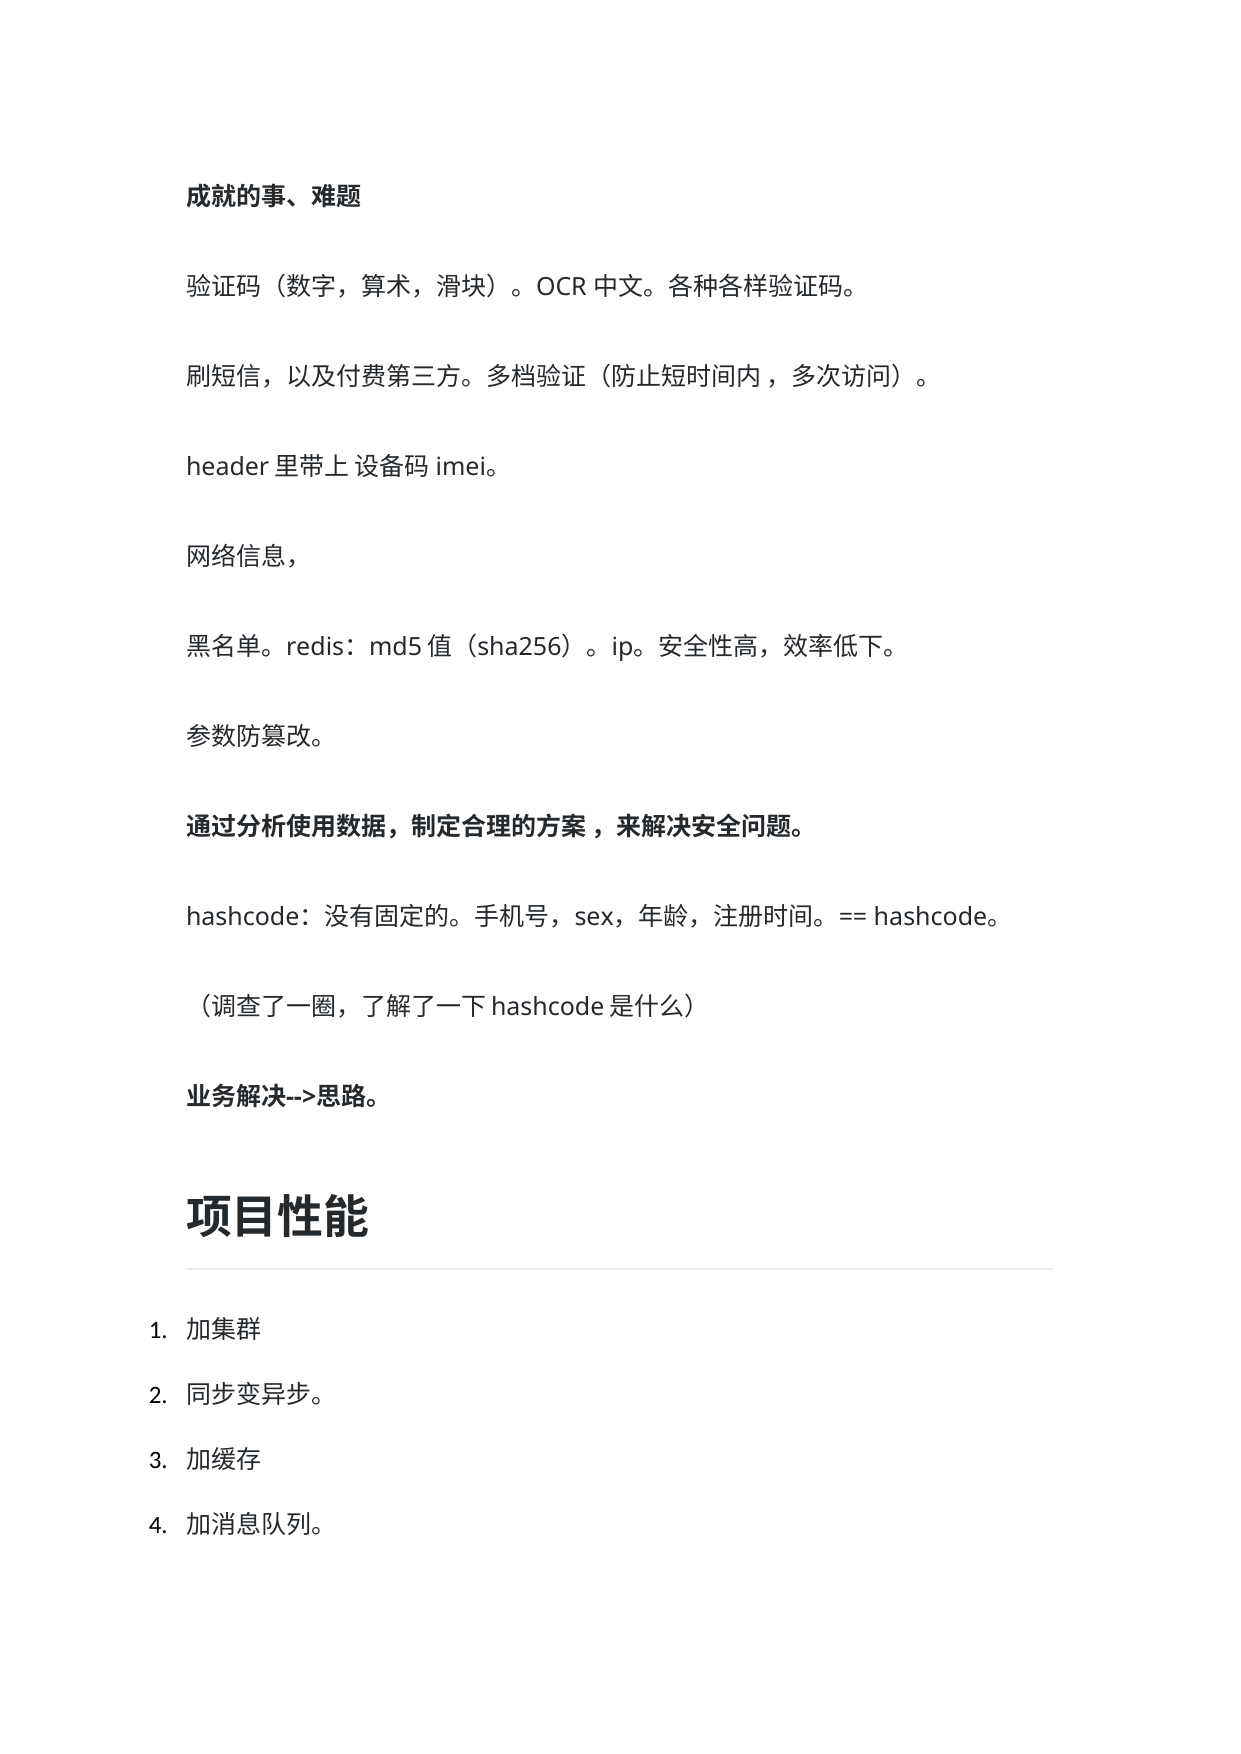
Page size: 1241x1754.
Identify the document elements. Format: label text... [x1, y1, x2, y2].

text 验证码（数字，算术，滑块）。OCR 中文。各种各样验证码。 [186, 252, 1053, 317]
list 加缓存 [148, 1425, 1053, 1490]
list 同步变异步。 [148, 1360, 1053, 1425]
text header里带上 设备码 imei。 [186, 432, 1053, 497]
subtitle 项目性能 [186, 1164, 1053, 1268]
text hashcode：没有固定的。手机号，sex，年龄，注册时间。== hashcode。 [186, 882, 1053, 947]
text 参数防篡改。 [186, 702, 1053, 767]
text 业务解决-->思路。 [186, 1062, 1053, 1127]
text 网络信息， [186, 522, 1053, 587]
text 成就的事、难题 [186, 162, 1053, 227]
list 加消息队列。 [148, 1490, 1053, 1555]
text （调查了一圈，了解了一下hashcode是什么） [186, 972, 1053, 1037]
text 通过分析使用数据，制定合理的方案 ，来解决安全问题。 [186, 792, 1053, 857]
list 加集群 [148, 1295, 1053, 1360]
text 刷短信，以及付费第三方。多档验证（防止短时间内 ，多次访问）。 [186, 342, 1053, 407]
text 黑名单。redis：md5值（sha256）。ip。安全性高，效率低下。 [186, 612, 1053, 677]
